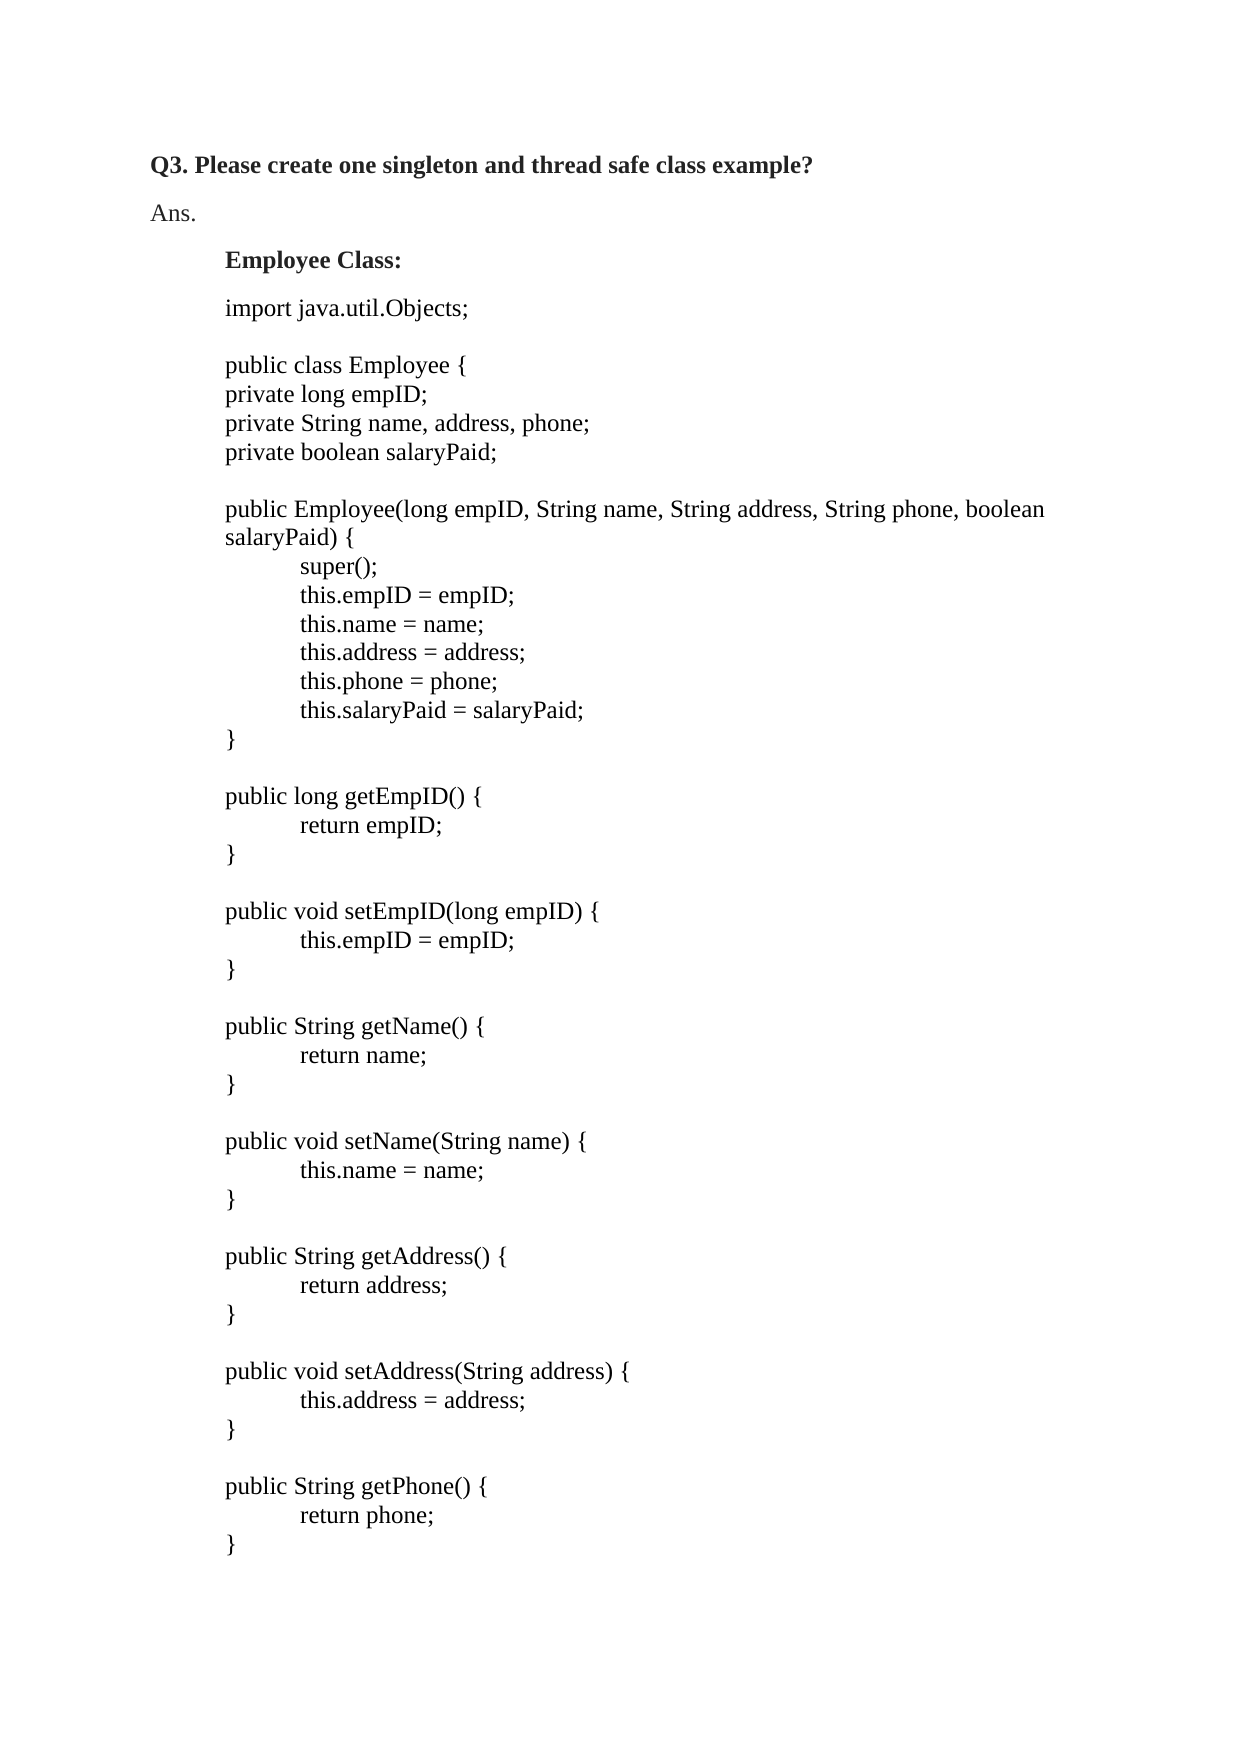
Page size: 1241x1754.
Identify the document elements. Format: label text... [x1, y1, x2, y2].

text public long getEmpID() { [150, 781, 1090, 810]
text private long empID; [150, 379, 1090, 408]
text super(); [150, 551, 1090, 580]
text return name; [150, 1040, 1090, 1069]
text } [150, 1069, 1090, 1097]
text this.salaryPaid = salaryPaid; [150, 695, 1090, 724]
text public String getName() { [150, 1011, 1090, 1040]
text public class Employee { [150, 351, 1090, 379]
text this.name = name; [150, 609, 1090, 637]
text return empID; [150, 810, 1090, 839]
text return address; [150, 1270, 1090, 1299]
text this.empID = empID; [150, 925, 1090, 954]
text Q3. Please create one singleton and thread safe class example? [150, 150, 1090, 179]
text this.phone = phone; [150, 666, 1090, 695]
text } [150, 1529, 1090, 1557]
text this.empID = empID; [150, 580, 1090, 609]
text this.address = address; [150, 1385, 1090, 1414]
text } [150, 1414, 1090, 1442]
text public void setAddress(String address) { [150, 1356, 1090, 1385]
text import java.util.Objects; [150, 293, 1090, 322]
text Ans. [150, 198, 1090, 226]
text Employee Class: [150, 245, 1090, 274]
text public void setEmpID(long empID) { [150, 896, 1090, 925]
text return phone; [150, 1500, 1090, 1529]
text private String name, address, phone; [150, 408, 1090, 437]
text this.address = address; [150, 637, 1090, 666]
text private boolean salaryPaid; [150, 437, 1090, 466]
text this.name = name; [150, 1155, 1090, 1184]
text public String getPhone() { [150, 1471, 1090, 1500]
text public void setName(String name) { [150, 1126, 1090, 1155]
text } [150, 724, 1090, 752]
text public String getAddress() { [150, 1241, 1090, 1270]
text } [150, 839, 1090, 867]
text } [150, 954, 1090, 982]
text } [150, 1184, 1090, 1212]
text public Employee(long empID, String name, String address, String phone, boolean salaryPaid) { [225, 494, 1090, 551]
text } [150, 1299, 1090, 1327]
